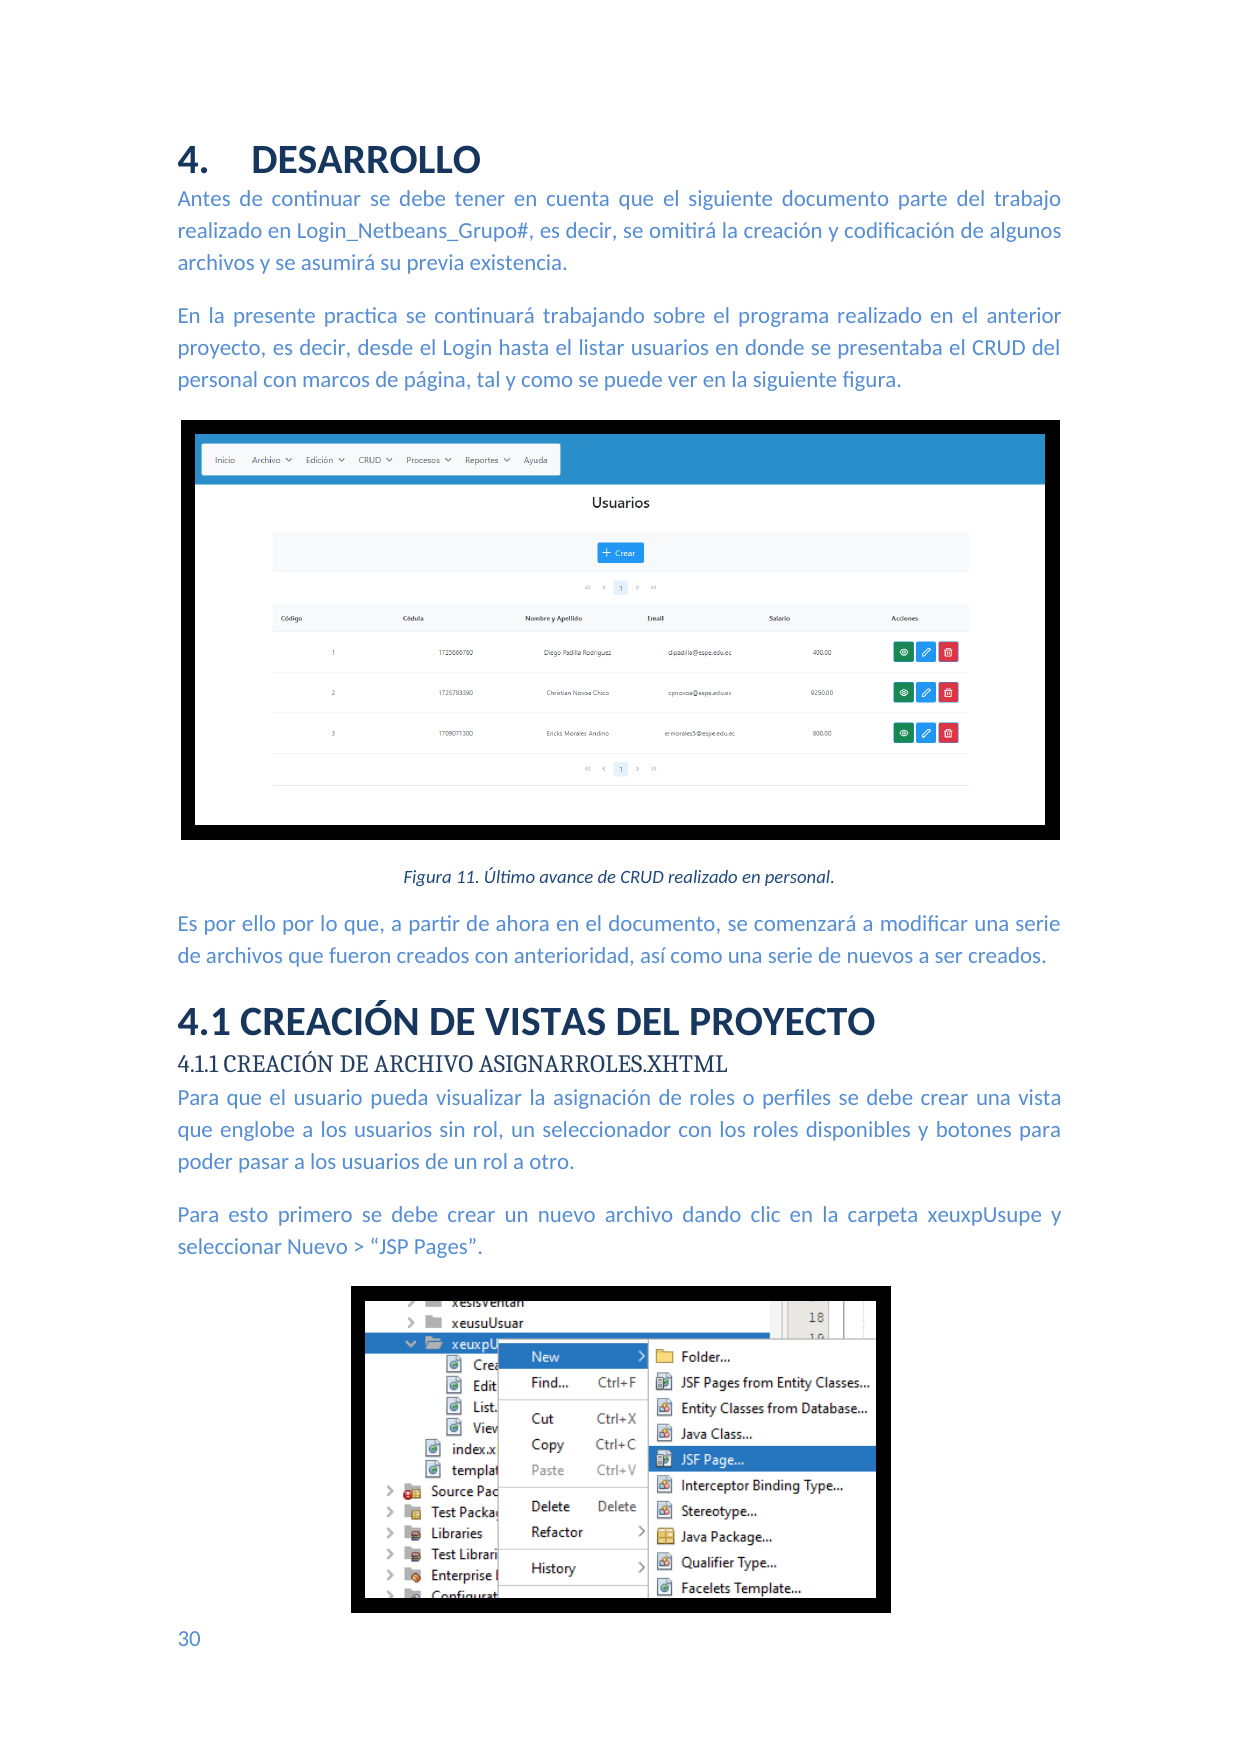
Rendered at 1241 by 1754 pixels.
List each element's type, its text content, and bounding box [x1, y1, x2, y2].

text Figura 11. Último avance de CRUD realizado en personal. [177, 866, 1063, 888]
text Antes de continuar se debe tener en cuenta que el siguiente documento parte del trabajo realizado en Login_Netbeans_Grupo#, es decir, se omitirá la creación y codificación de algunos archivos y se asumirá su previa existencia. [177, 184, 1063, 276]
subtitle 4. DESARROLLO [177, 133, 1063, 184]
text 4.1.1 CREACIÓN DE ARCHIVO ASIGNARROLES.XHTML [177, 1049, 1063, 1078]
text Es por ello por lo que, a partir de ahora en el documento, se comenzará a modificar una serie de archivos que fueron creados con anterioridad, así como una serie de nuevos a ser creados. [177, 909, 1063, 969]
picture [195, 434, 1045, 825]
text Para que el usuario pueda visualizar la asignación de roles o perfiles se debe crear una vista que englobe a los usuarios sin rol, un seleccionador con los roles disponibles y botones para poder pasar a los usuarios de un rol a otro. [177, 1083, 1063, 1175]
text En la presente practica se continuará trabajando sobre el programa realizado en el anterior proyecto, es decir, desde el Login hasta el listar usuarios en donde se presentaba el CRUD del personal con marcos de página, tal y como se puede ver en la siguiente figura. [177, 301, 1063, 393]
picture [365, 1301, 876, 1598]
subtitle 4.1 CREACIÓN DE VISTAS DEL PROYECTO [177, 994, 1063, 1045]
text Para esto primero se debe crear un nuevo archivo dando clic en la carpeta xeuxpUsupe y seleccionar Nuevo > “JSP Pages”. [177, 1200, 1063, 1260]
